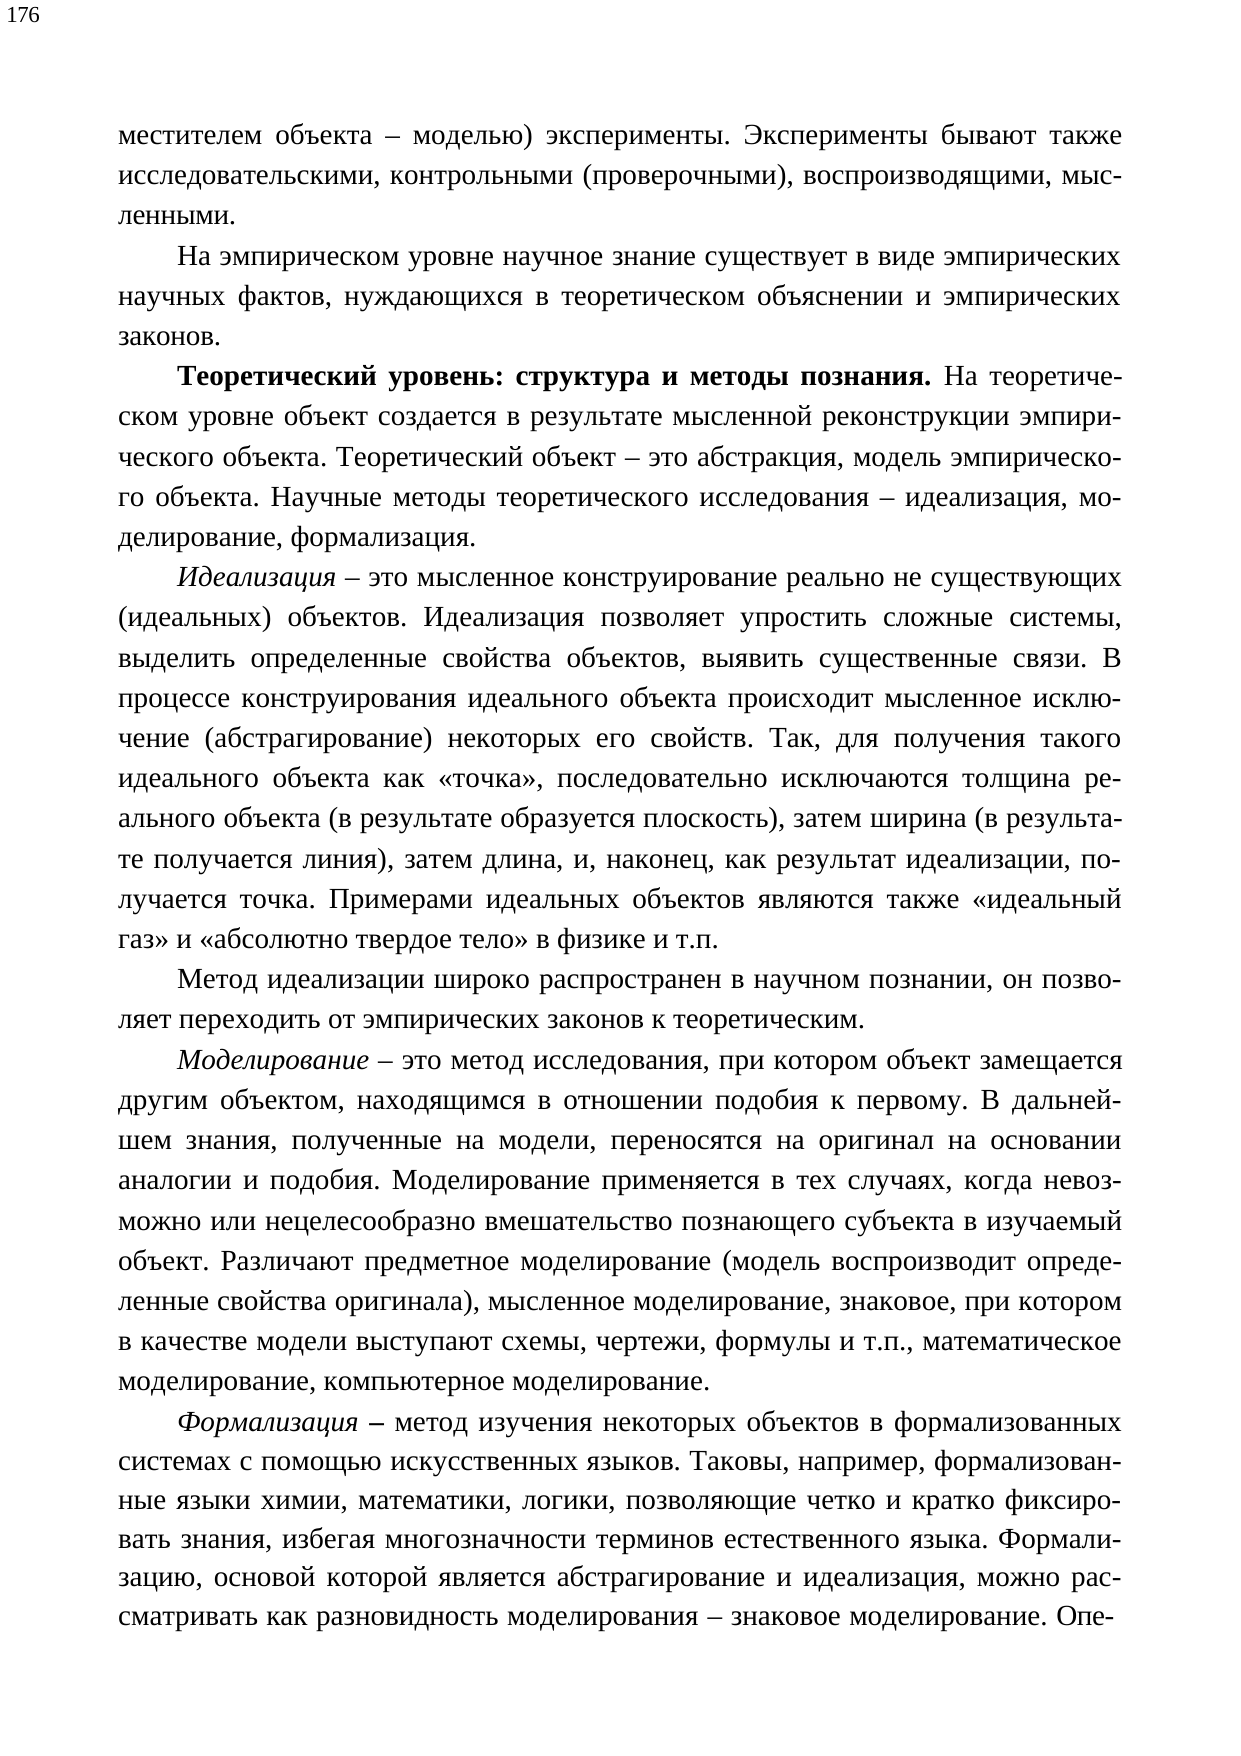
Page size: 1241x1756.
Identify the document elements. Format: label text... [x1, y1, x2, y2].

text Идеализация – это мысленное конструирование реально не существующих (идеальных) объектов. Идеализация позволяет упростить сложные системы, выделить определенные свойства объектов, выявить существенные связи. В процессе конструирования идеального объекта происходит мысленное исклю- чение (абстрагирование) некоторых его свойств. Так, для получения такого идеального объекта как «точка», последовательно исключаются толщина ре- ального объекта (в результате образуется плоскость), затем ширина (в результа- те получается линия), затем длина, и, наконец, как результат идеализации, по- лучается точка. Примерами идеальных объектов являются также «идеальный газ» и «абсолютно твердое тело» в физике и т.п. [118, 559, 1123, 955]
text Теоретический уровень: структура и методы познания. На теоретиче- ском уровне объект создается в результате мысленной реконструкции эмпири- ческого объекта. Теоретический объект – это абстракция, модель эмпирическо- го объекта. Научные методы теоретического исследования – идеализация, мо- делирование, формализация. [118, 358, 1123, 553]
text Метод идеализации широко распространен в научном познании, он позво- ляет переходить от эмпирических законов к теоретическим. [118, 961, 1122, 1035]
text местителем объекта – моделью) эксперименты. Эксперименты бывают также исследовательскими, контрольными (проверочными), воспроизводящими, мыс- ленными. [118, 117, 1123, 231]
text Формализация – метод изучения некоторых объектов в формализованных системах с помощью искусственных языков. Таковы, например, формализован- ные языки химии, математики, логики, позволяющие четко и кратко фиксиро- вать знания, избегая многозначности терминов естественного языка. Формали- зацию, основой которой является абстрагирование и идеализация, можно рас- сматривать как разновидность моделирования – знаковое моделирование. Опе- [118, 1404, 1123, 1632]
text На эмпирическом уровне научное знание существует в виде эмпирических научных фактов, нуждающихся в теоретическом объяснении и эмпирических законов. [118, 238, 1122, 352]
text Моделирование – это метод исследования, при котором объект замещается другим объектом, находящимся в отношении подобия к первому. В дальней- шем знания, полученные на модели, переносятся на оригинал на основании аналогии и подобия. Моделирование применяется в тех случаях, когда невоз- можно или нецелесообразно вмешательство познающего субъекта в изучаемый объект. Различают предметное моделирование (модель воспроизводит опреде- ленные свойства оригинала), мысленное моделирование, знаковое, при котором в качестве модели выступают схемы, чертежи, формулы и т.п., математическое моделирование, компьютерное моделирование. [118, 1042, 1123, 1397]
